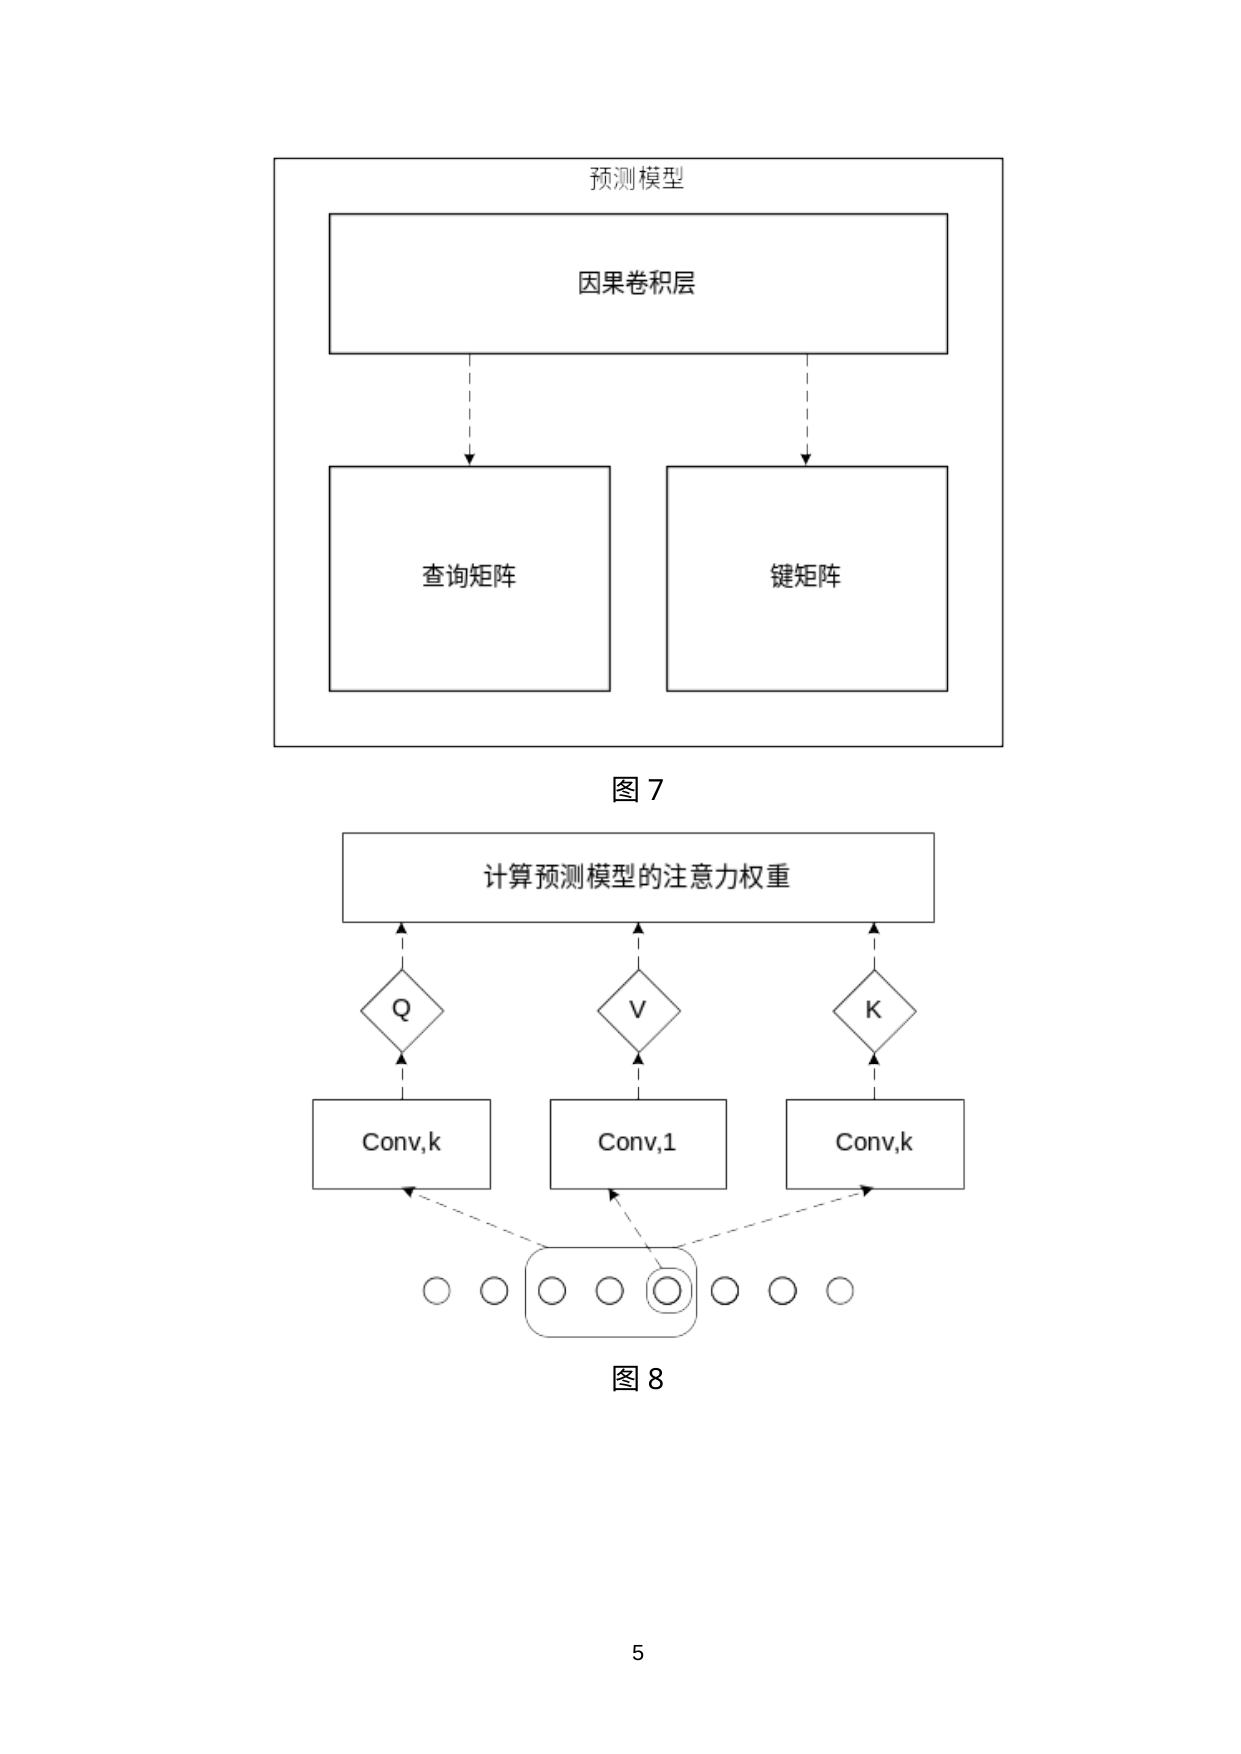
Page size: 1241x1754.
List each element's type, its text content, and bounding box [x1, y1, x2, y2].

text 图8 [153, 1356, 1122, 1398]
text 图7 [153, 766, 1122, 809]
